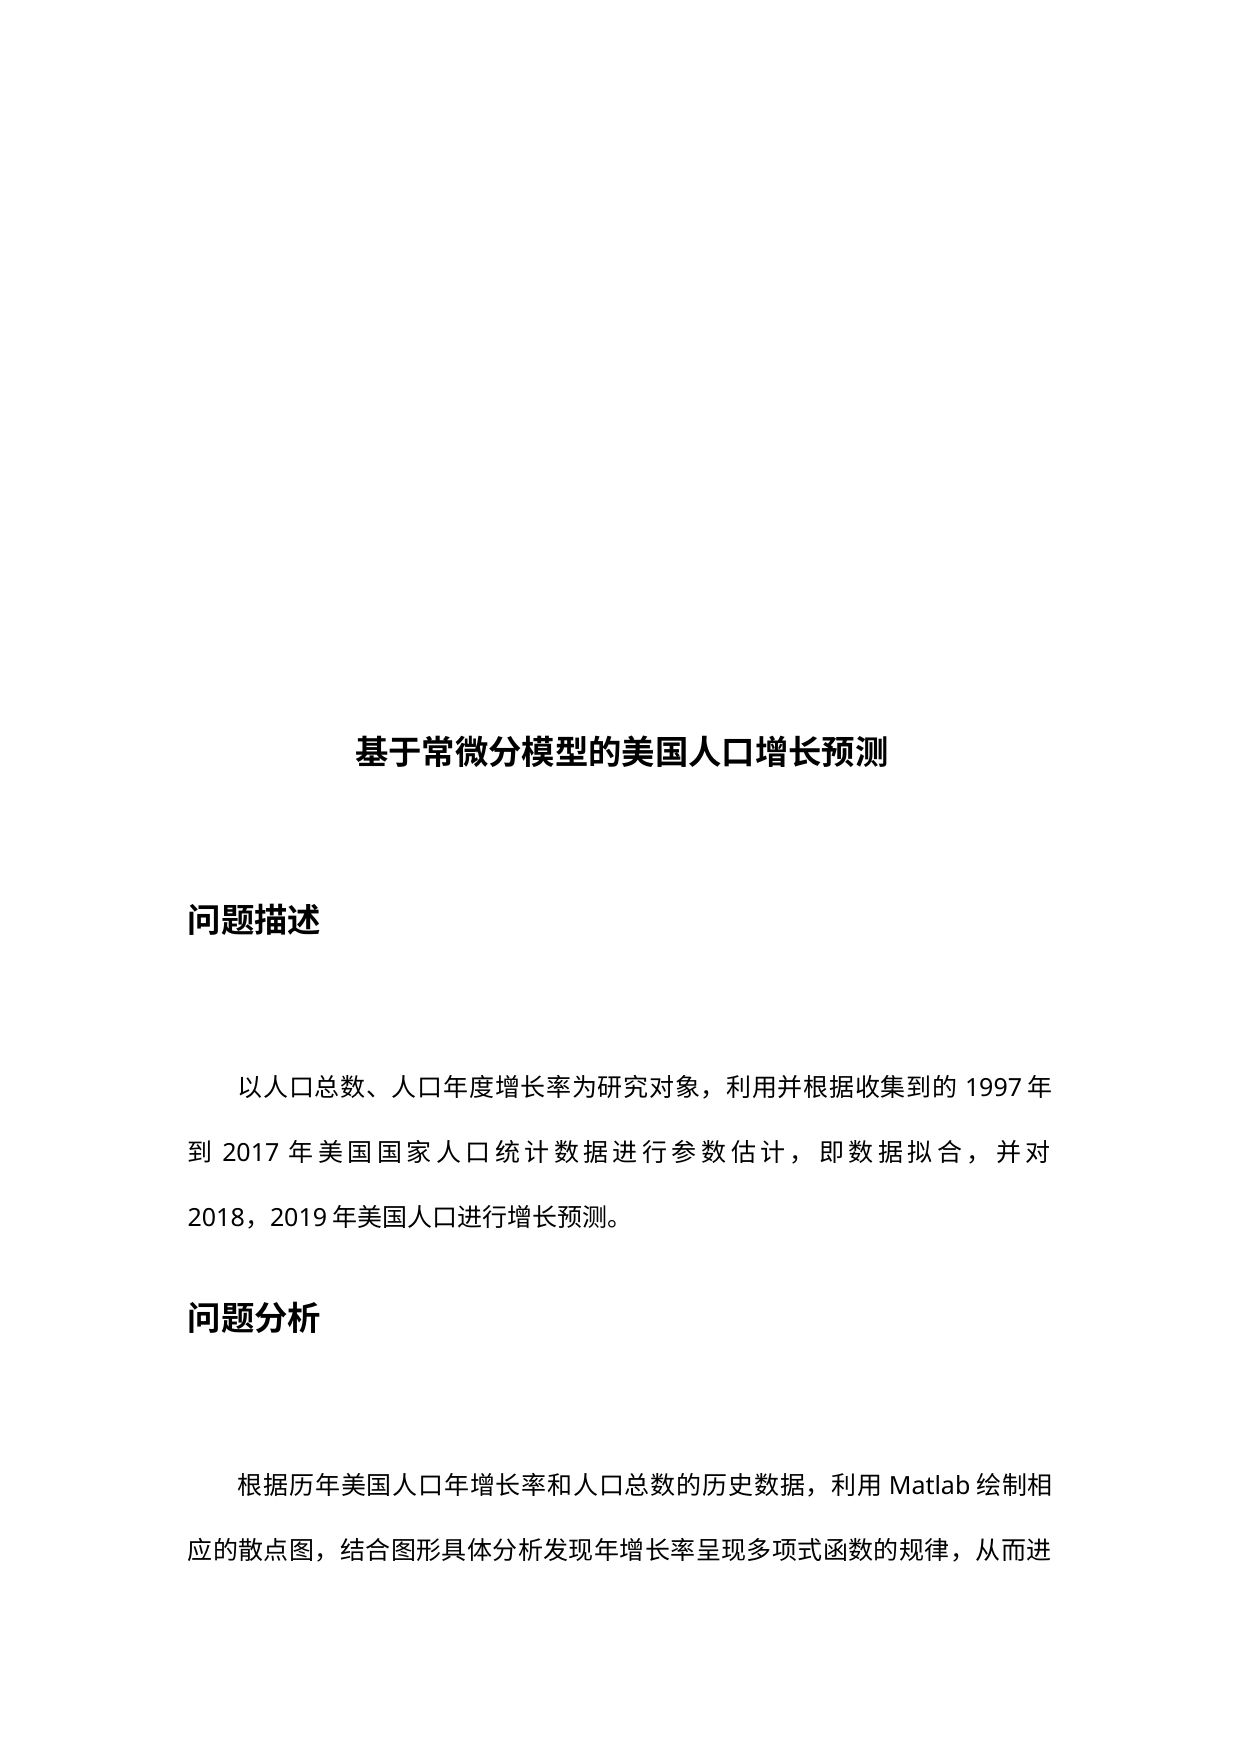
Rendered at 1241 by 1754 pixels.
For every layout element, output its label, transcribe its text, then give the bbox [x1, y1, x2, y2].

text 问题描述 [187, 886, 1053, 951]
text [187, 1451, 1053, 1581]
subtitle 基于常微分模型的美国人口增长预测 [187, 717, 1053, 782]
text 以人口总数、人口年度增长率为研究对象，利用并根据收集到的1997年到2017年美国国家人口统计数据进行参数估计，即数据拟合，并对2018，2019年美国人口进行增长预测。 [187, 1053, 1053, 1248]
text 问题分析 [187, 1283, 1053, 1348]
